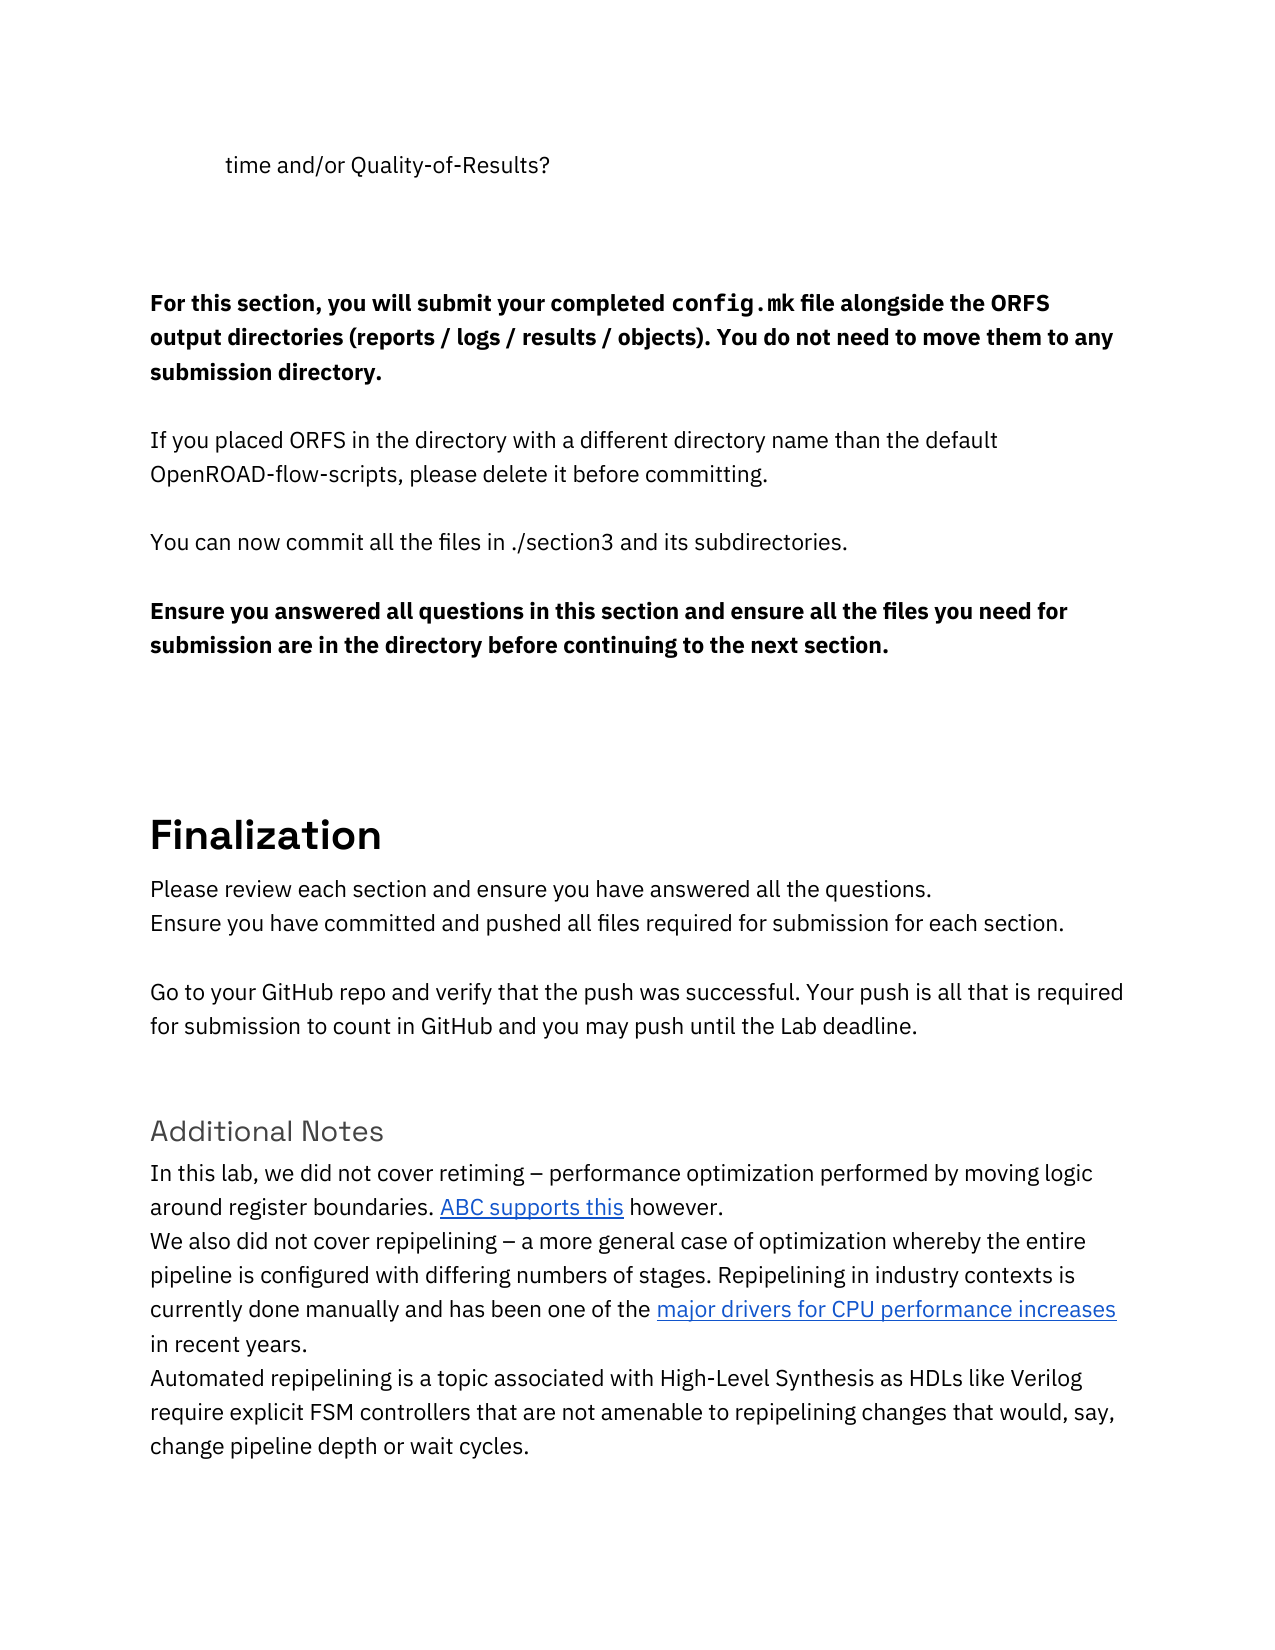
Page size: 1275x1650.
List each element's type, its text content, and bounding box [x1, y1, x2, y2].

text Ensure you answered all questions in this section and ensure all the files you need for submission are in the directory before continuing to the next section. [150, 596, 1125, 659]
subtitle Finalization [150, 808, 1125, 861]
subtitle Additional Notes [150, 1112, 1125, 1149]
text In this lab, we did not cover retiming – performance optimization performed by moving logic around register boundaries. ABC supports this however. [150, 1158, 1125, 1222]
text If you placed ORFS in the directory with a different directory name than the default OpenROAD-flow-scripts, please delete it before committing. [150, 425, 1125, 489]
text Automated repipelining is a topic associated with High-Level Synthesis as HDLs like Verilog require explicit FSM controllers that are not amenable to repipelining changes that would, say, change pipeline depth or wait cycles. [150, 1363, 1125, 1461]
text Please review each section and ensure you have answered all the questions. [150, 874, 1125, 904]
text Ensure you have committed and pushed all files required for submission for each section. [150, 908, 1125, 938]
text You can now commit all the files in ./section3 and its subdirectories. [150, 527, 1125, 557]
text We also did not cover repipelining – a more general case of optimization whereby the entire pipeline is configured with differing numbers of stages. Repipelining in industry contexts is currently done manually and has been one of the major drivers for CPU performance increases in recent years. [150, 1226, 1125, 1358]
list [187, 150, 1125, 180]
text For this section, you will submit your completed config.mk file alongside the ORFS output directories (reports / logs / results / objects). You do not need to move them to any submission directory. [150, 287, 1125, 386]
text Go to your GitHub repo and verify that the push was successful. Your push is all that is required for submission to count in GitHub and you may push until the Lab deadline. [150, 976, 1125, 1040]
